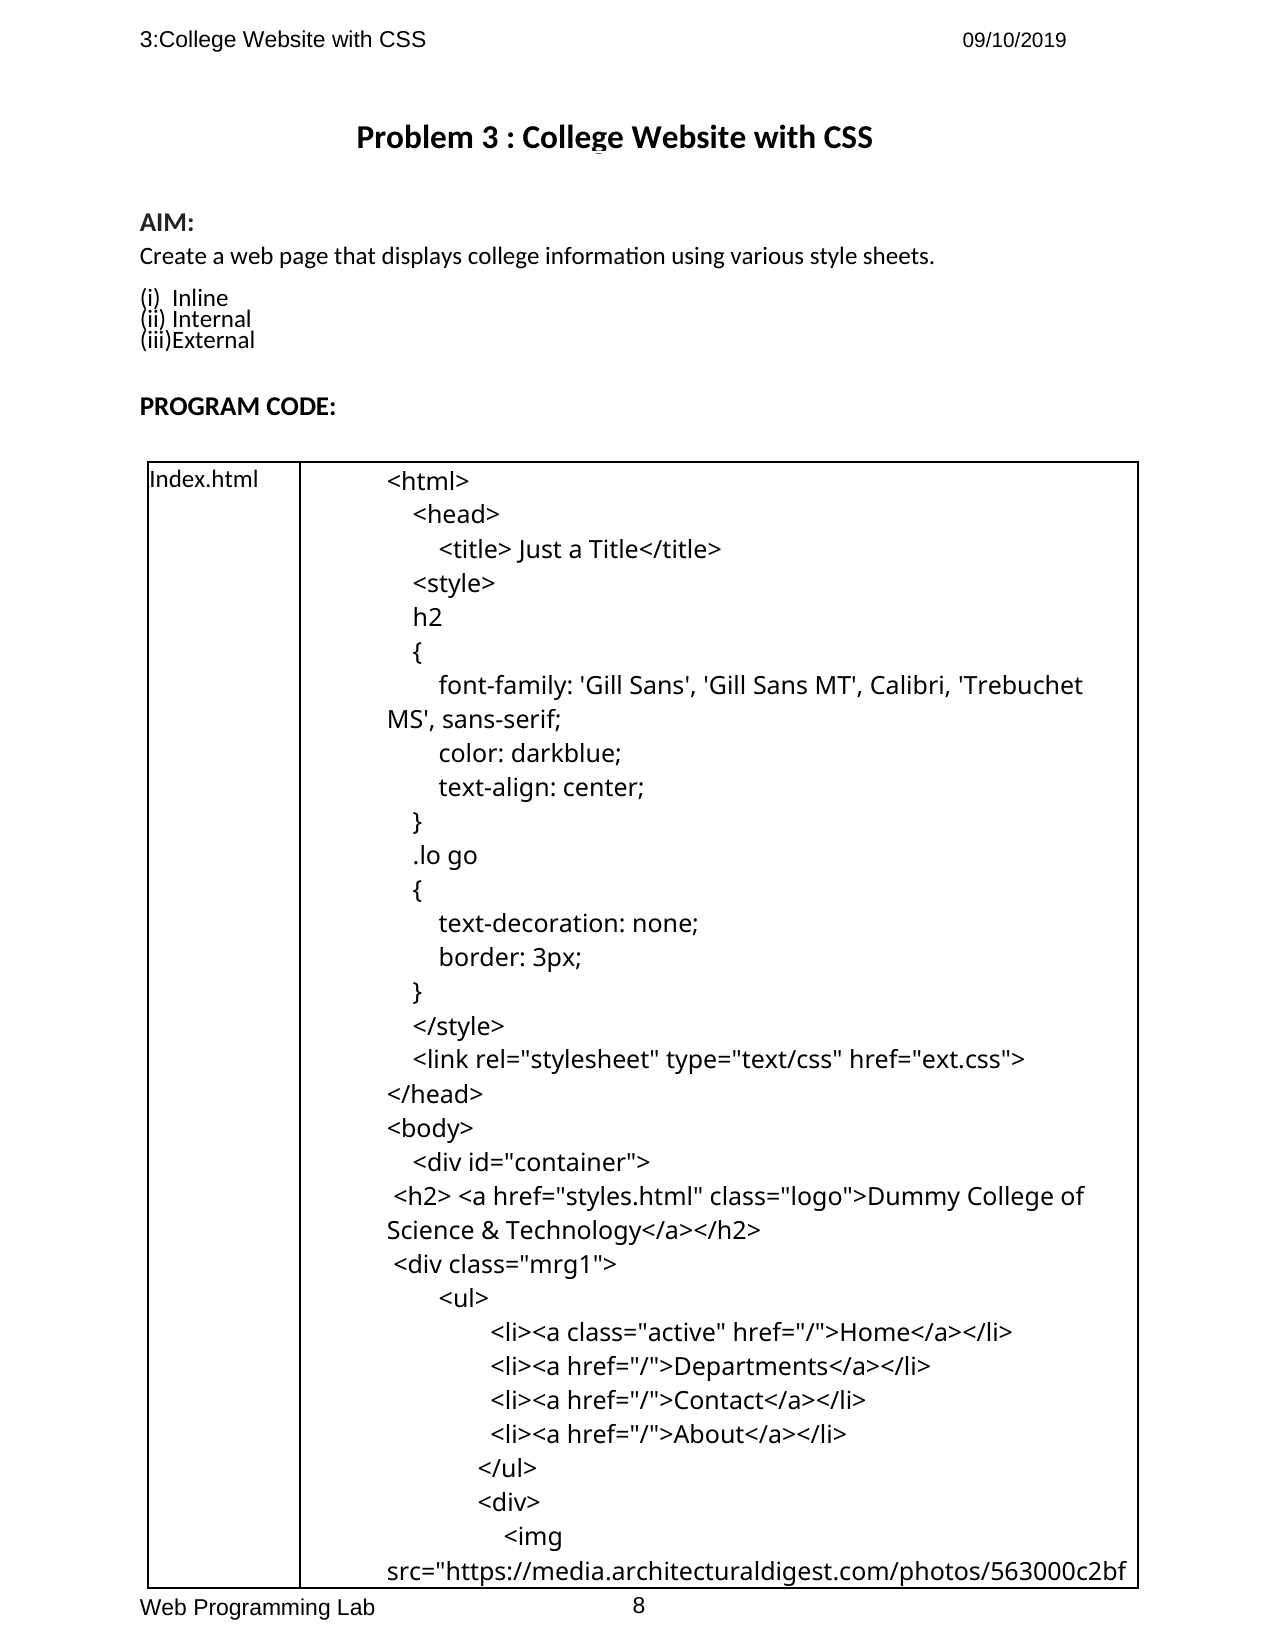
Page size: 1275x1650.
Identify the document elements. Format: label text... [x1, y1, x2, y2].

list Internal [143, 311, 1125, 331]
list Inline [143, 290, 1125, 311]
text Problem 3 : College Website with CSS [139, 116, 1112, 157]
text AIM: [139, 205, 1125, 238]
text PROGRAM CODE: [139, 389, 1125, 422]
table_header Index.html [149, 463, 299, 1587]
text (iii)External [139, 331, 1125, 352]
text Create a web page that displays college information using various style sheets. [139, 248, 1125, 269]
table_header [301, 463, 1137, 1587]
